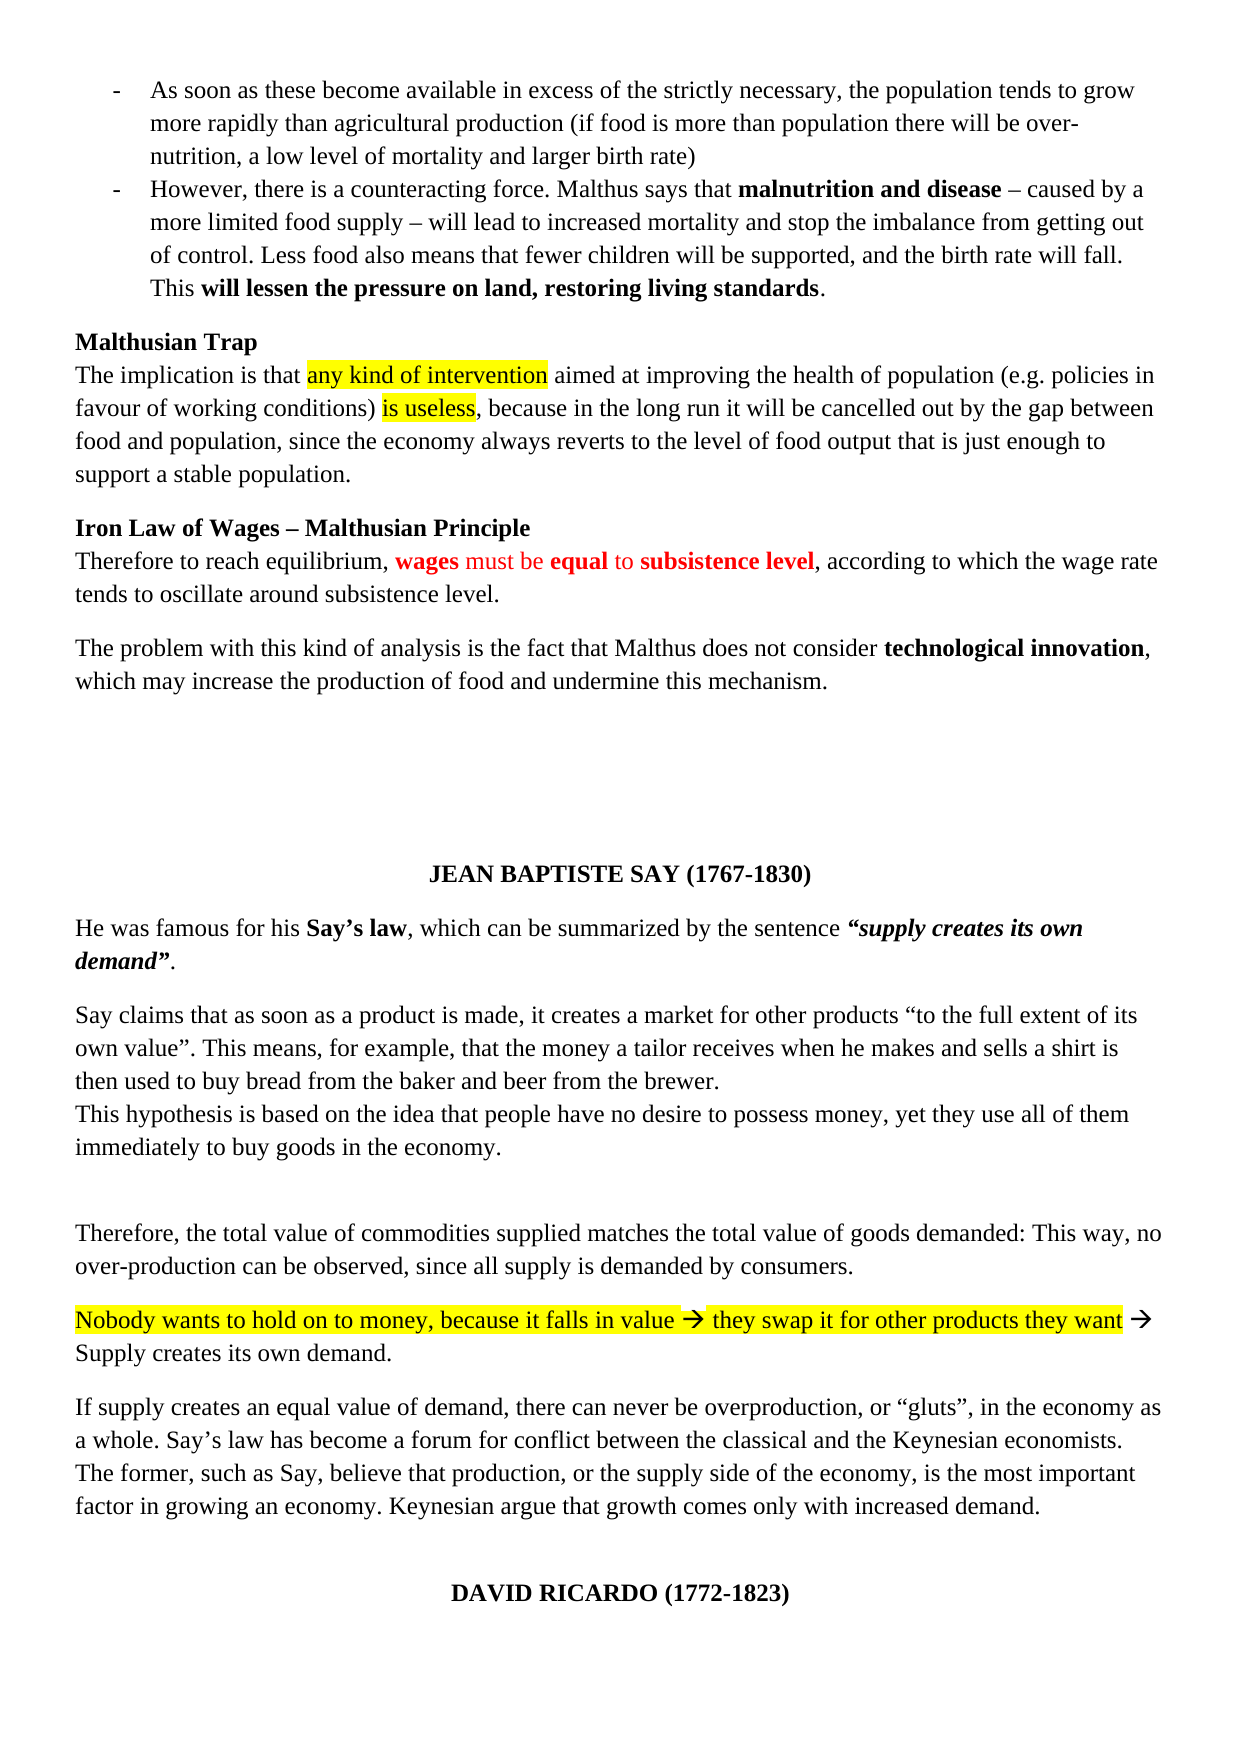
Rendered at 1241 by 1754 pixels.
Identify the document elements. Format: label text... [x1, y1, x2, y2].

text If supply creates an equal value of demand, there can never be overproduction, or “gluts”, in the economy as a whole. Say’s law has become a forum for conflict between the classical and the Keynesian economists. The former, such as Say, believe that production, or the supply side of the economy, is the most important factor in growing an economy. Keynesian argue that growth comes only with increased demand. [75, 1392, 1165, 1520]
list However, there is a counteracting force. Malthus says that malnutrition and disease – caused by a more limited food supply – will lead to increased mortality and stop the imbalance from getting out of control. Less food also means that fewer children will be supported, and the birth rate will fall. This will lessen the pressure on land, restoring living standards. [112, 174, 1165, 302]
text He was famous for his Say’s law, which can be summarized by the sentence “supply creates its own demand”. [75, 913, 1165, 975]
text Iron Law of Wages – Malthusian Principle Therefore to reach equilibrium, wages must be equal to subsistence level, according to which the wage rate tends to oscillate around subsistence level. [75, 513, 1165, 608]
text Therefore, the total value of commodities supplied matches the total value of goods demanded: This way, no over-production can be observed, since all supply is demanded by consumers. [75, 1218, 1165, 1280]
text Malthusian Trap The implication is that any kind of intervention aimed at improving the health of population (e.g. policies in favour of working conditions) is useless, because in the long run it will be cancelled out by the gap between food and population, since the economy always reverts to the level of food output that is just enough to support a stable population. [75, 327, 1165, 488]
text Say claims that as soon as a product is made, it creates a market for other products “to the full extent of its own value”. This means, for example, that the money a tailor receives when he makes and sells a shirt is then used to buy bread from the baker and beer from the brewer. This hypothesis is based on the idea that people have no desire to possess money, yet they use all of them immediately to buy goods in the economy. [75, 1000, 1165, 1193]
text Nobody wants to hold on to money, because it falls in value they swap it for other products they want Supply creates its own demand. [75, 1305, 1165, 1367]
text The problem with this kind of analysis is the fact that Malthus does not consider technological innovation, which may increase the production of food and undermine this mechanism. [75, 633, 1165, 694]
text JEAN BAPTISTE SAY (1767-1830) [75, 859, 1165, 888]
list As soon as these become available in excess of the strictly necessary, the population tends to grow more rapidly than agricultural production (if food is more than population there will be over-nutrition, a low level of mortality and larger birth rate) [112, 75, 1165, 170]
text DAVID RICARDO (1772-1823) [75, 1545, 1165, 1607]
